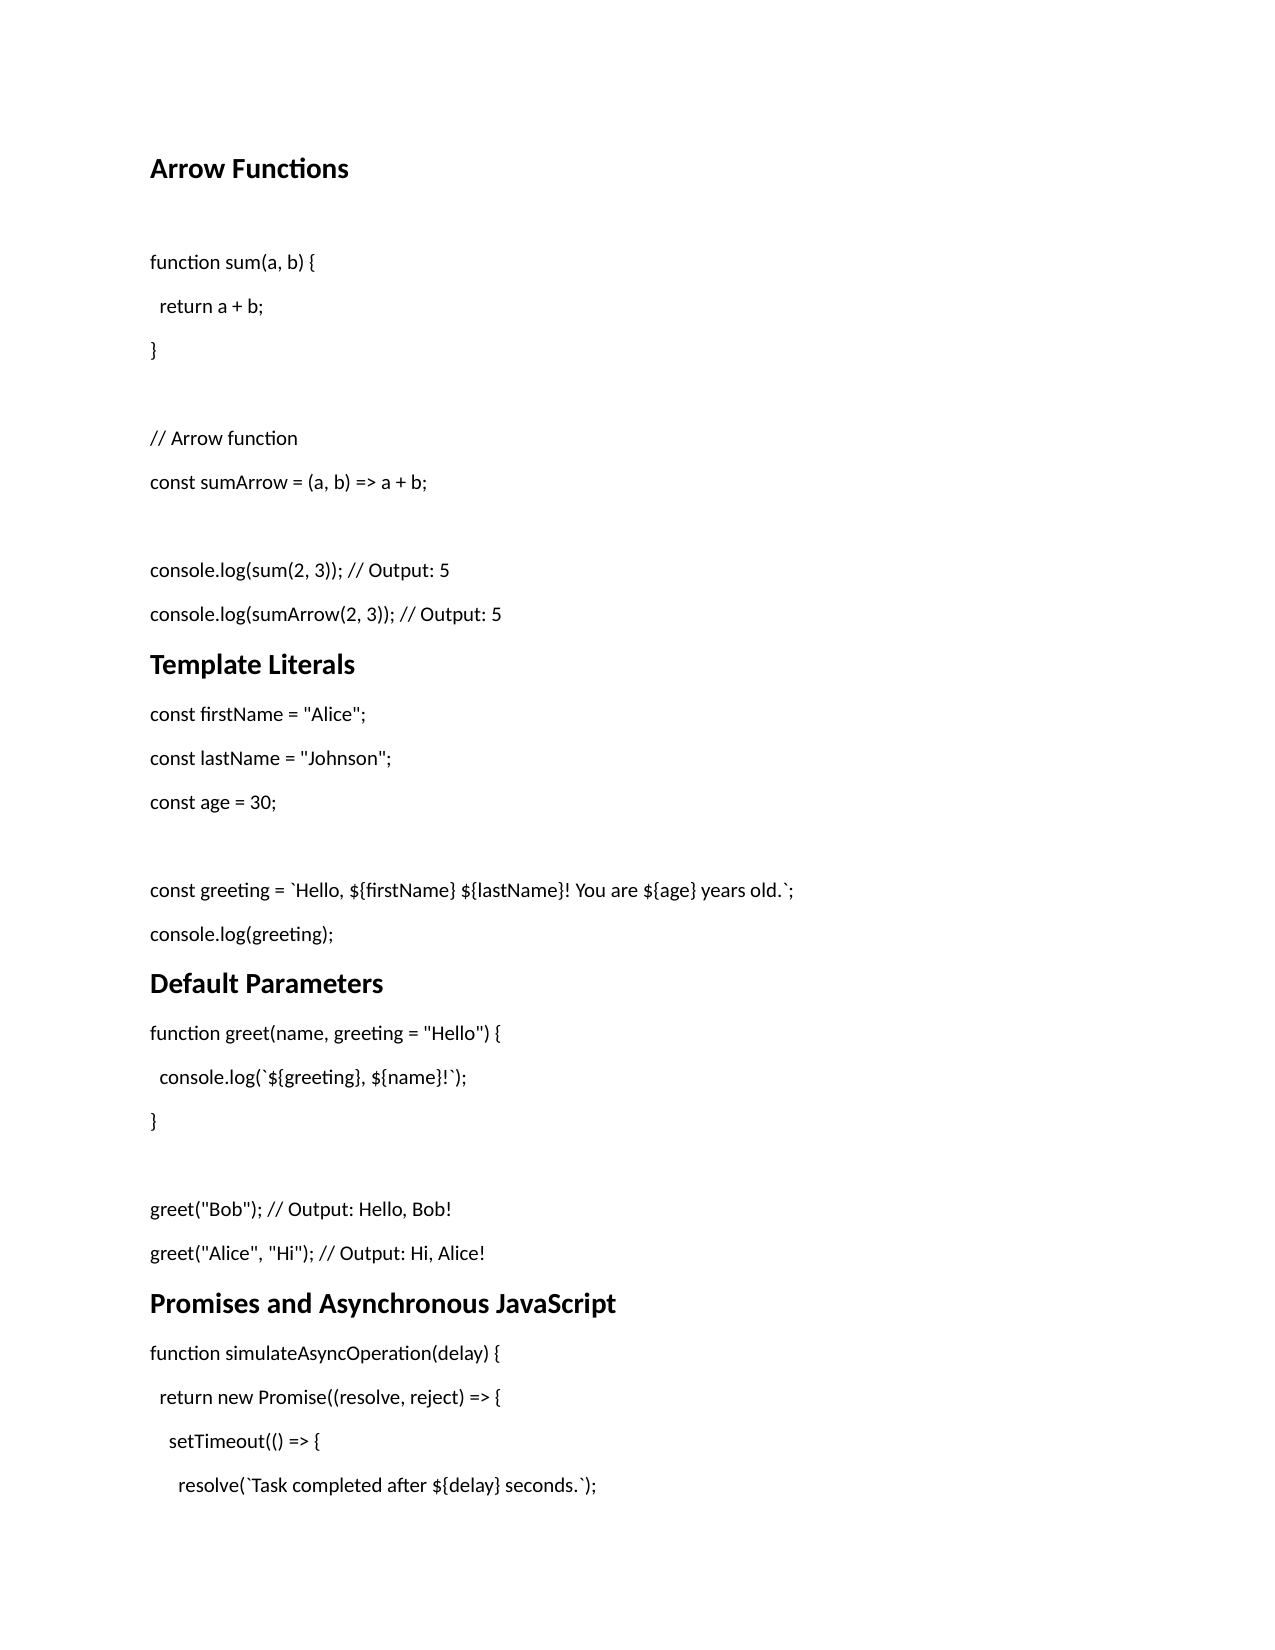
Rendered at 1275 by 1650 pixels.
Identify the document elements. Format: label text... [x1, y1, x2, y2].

text setTimeout(() => { [150, 1428, 1125, 1453]
text Promises and Asynchronous JavaScript [150, 1285, 1125, 1320]
text greet("Bob"); // Output: Hello, Bob! [150, 1197, 1125, 1222]
text greet("Alice", "Hi"); // Output: Hi, Alice! [150, 1241, 1125, 1266]
text Default Parameters [150, 965, 1125, 1001]
text Arrow Functions [150, 150, 1125, 186]
text console.log(`${greeting}, ${name}!`); [150, 1064, 1125, 1090]
text function greet(name, greeting = "Hello") { [150, 1020, 1125, 1046]
text } [150, 1108, 1125, 1134]
text return new Promise((resolve, reject) => { [150, 1384, 1125, 1409]
text console.log(sum(2, 3)); // Output: 5 [150, 558, 1125, 583]
text resolve(`Task completed after ${delay} seconds.`); [150, 1472, 1125, 1497]
text function simulateAsyncOperation(delay) { [150, 1340, 1125, 1365]
text } [150, 337, 1125, 363]
text const lastName = "Johnson"; [150, 745, 1125, 770]
text const age = 30; [150, 789, 1125, 814]
text console.log(sumArrow(2, 3)); // Output: 5 [150, 602, 1125, 627]
text const firstName = "Alice"; [150, 701, 1125, 726]
text Template Literals [150, 646, 1125, 681]
text const sumArrow = (a, b) => a + b; [150, 469, 1125, 495]
text // Arrow function [150, 425, 1125, 451]
text const greeting = `Hello, ${firstName} ${lastName}! You are ${age} years old.`; [150, 877, 1125, 902]
text console.log(greeting); [150, 921, 1125, 947]
text return a + b; [150, 293, 1125, 319]
text function sum(a, b) { [150, 249, 1125, 274]
